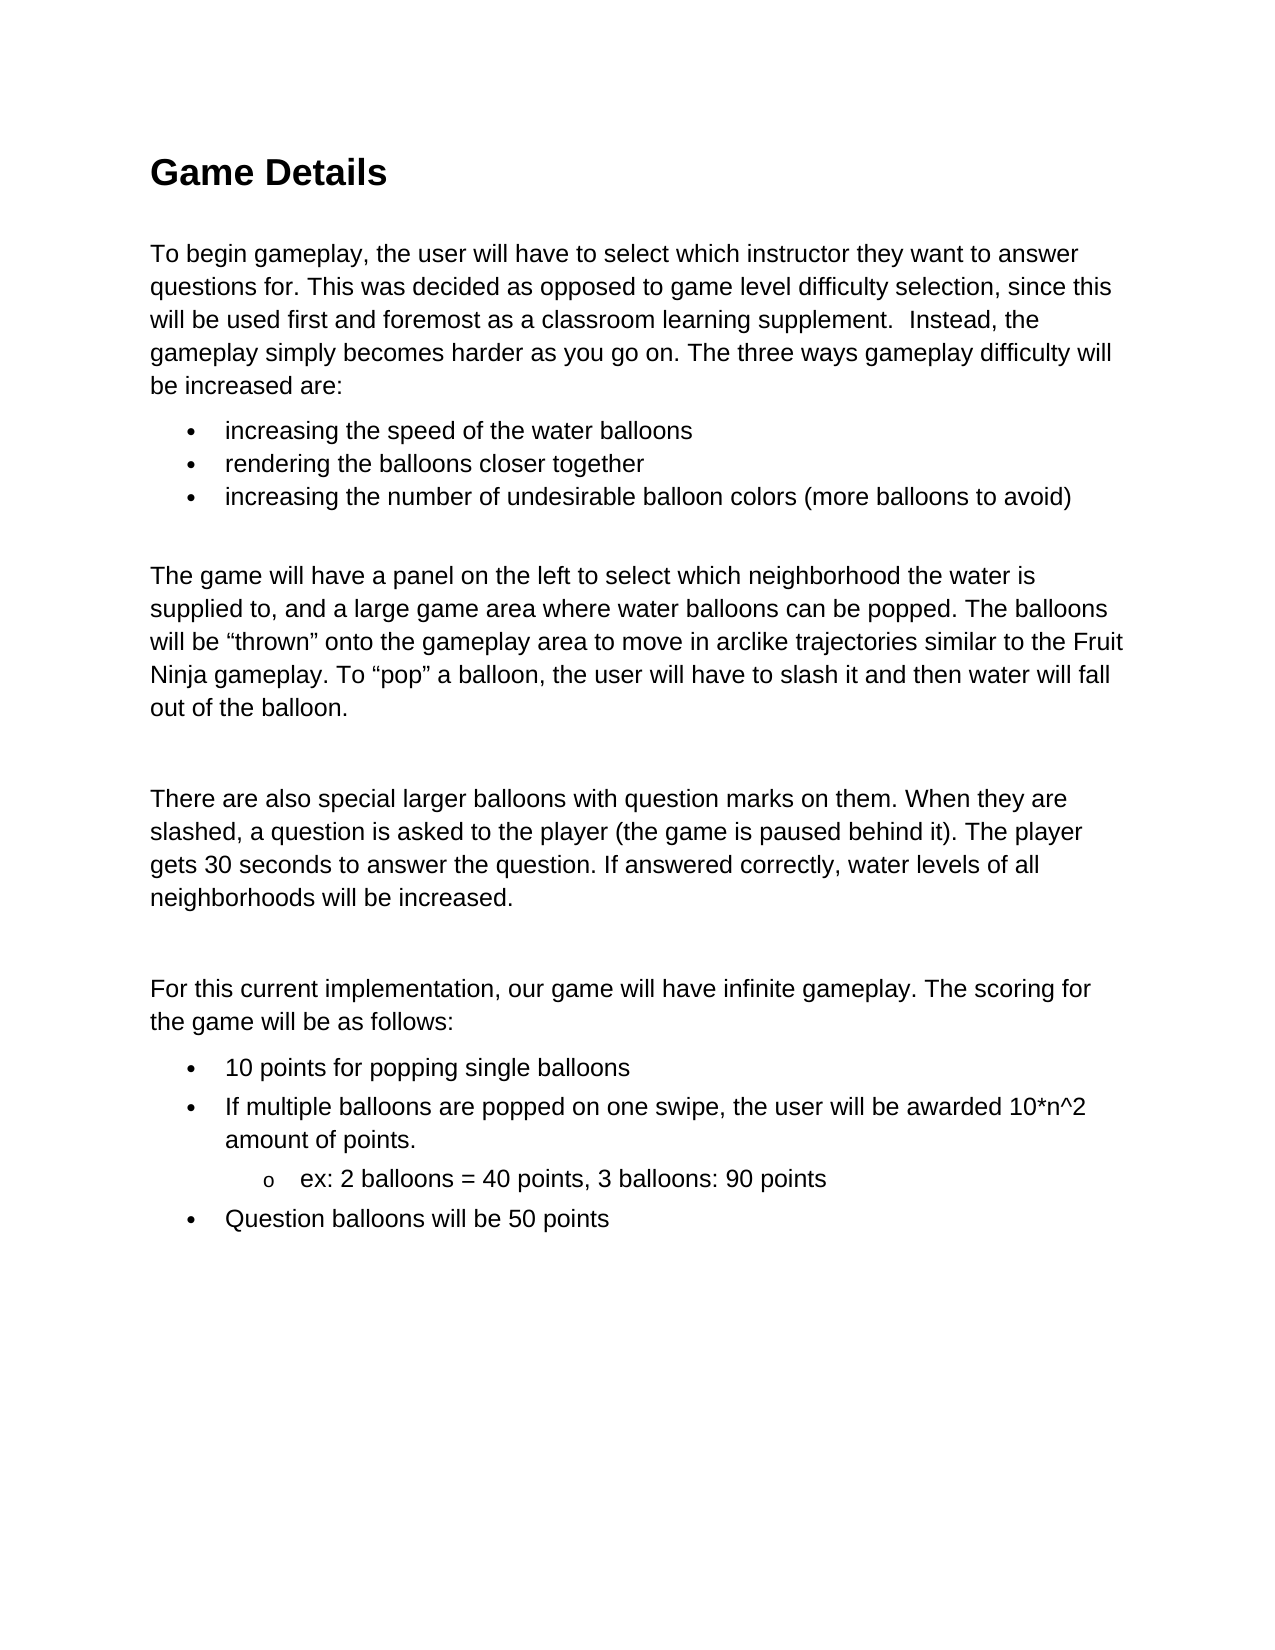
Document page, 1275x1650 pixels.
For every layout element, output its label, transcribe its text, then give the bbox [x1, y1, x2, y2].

text To begin gameplay, the user will have to select which instructor they want to answer questions for. This was decided as opposed to game level difficulty selection, since this will be used first and foremost as a classroom learning supplement. Instead, the gameplay simply becomes harder as you go on. The three ways gameplay difficulty will be increased are: [150, 239, 1125, 399]
list rendering the balloons closer together [187, 449, 1125, 478]
text There are also special larger balloons with question marks on them. When they are slashed, a question is asked to the player (the game is paused behind it). The player gets 30 seconds to answer the question. If answered correctly, water levels of all neighborhoods will be increased. [150, 784, 1125, 912]
text For this current implementation, our game will have infinite gameplay. The scoring for the game will be as follows: [150, 974, 1125, 1036]
list increasing the speed of the water balloons [187, 416, 1125, 445]
list If multiple balloons are popped on one swipe, the user will be awarded 10*n^2 amount of points. [187, 1092, 1125, 1154]
list increasing the number of undesirable balloon colors (more balloons to avoid) [187, 482, 1125, 511]
text Game Details [150, 150, 1125, 193]
list 10 points for popping single balloons [187, 1053, 1125, 1081]
list Question balloons will be 50 points [187, 1204, 1125, 1233]
text The game will have a panel on the left to select which neighborhood the water is supplied to, and a large game area where water balloons can be popped. The balloons will be “thrown” onto the gameplay area to move in arclike trajectories similar to the Fruit Ninja gameplay. To “pop” a balloon, the user will have to slash it and then water will fall out of the balloon. [150, 561, 1125, 722]
list ex: 2 balloons = 40 points, 3 balloons: 90 points [262, 1164, 1125, 1194]
